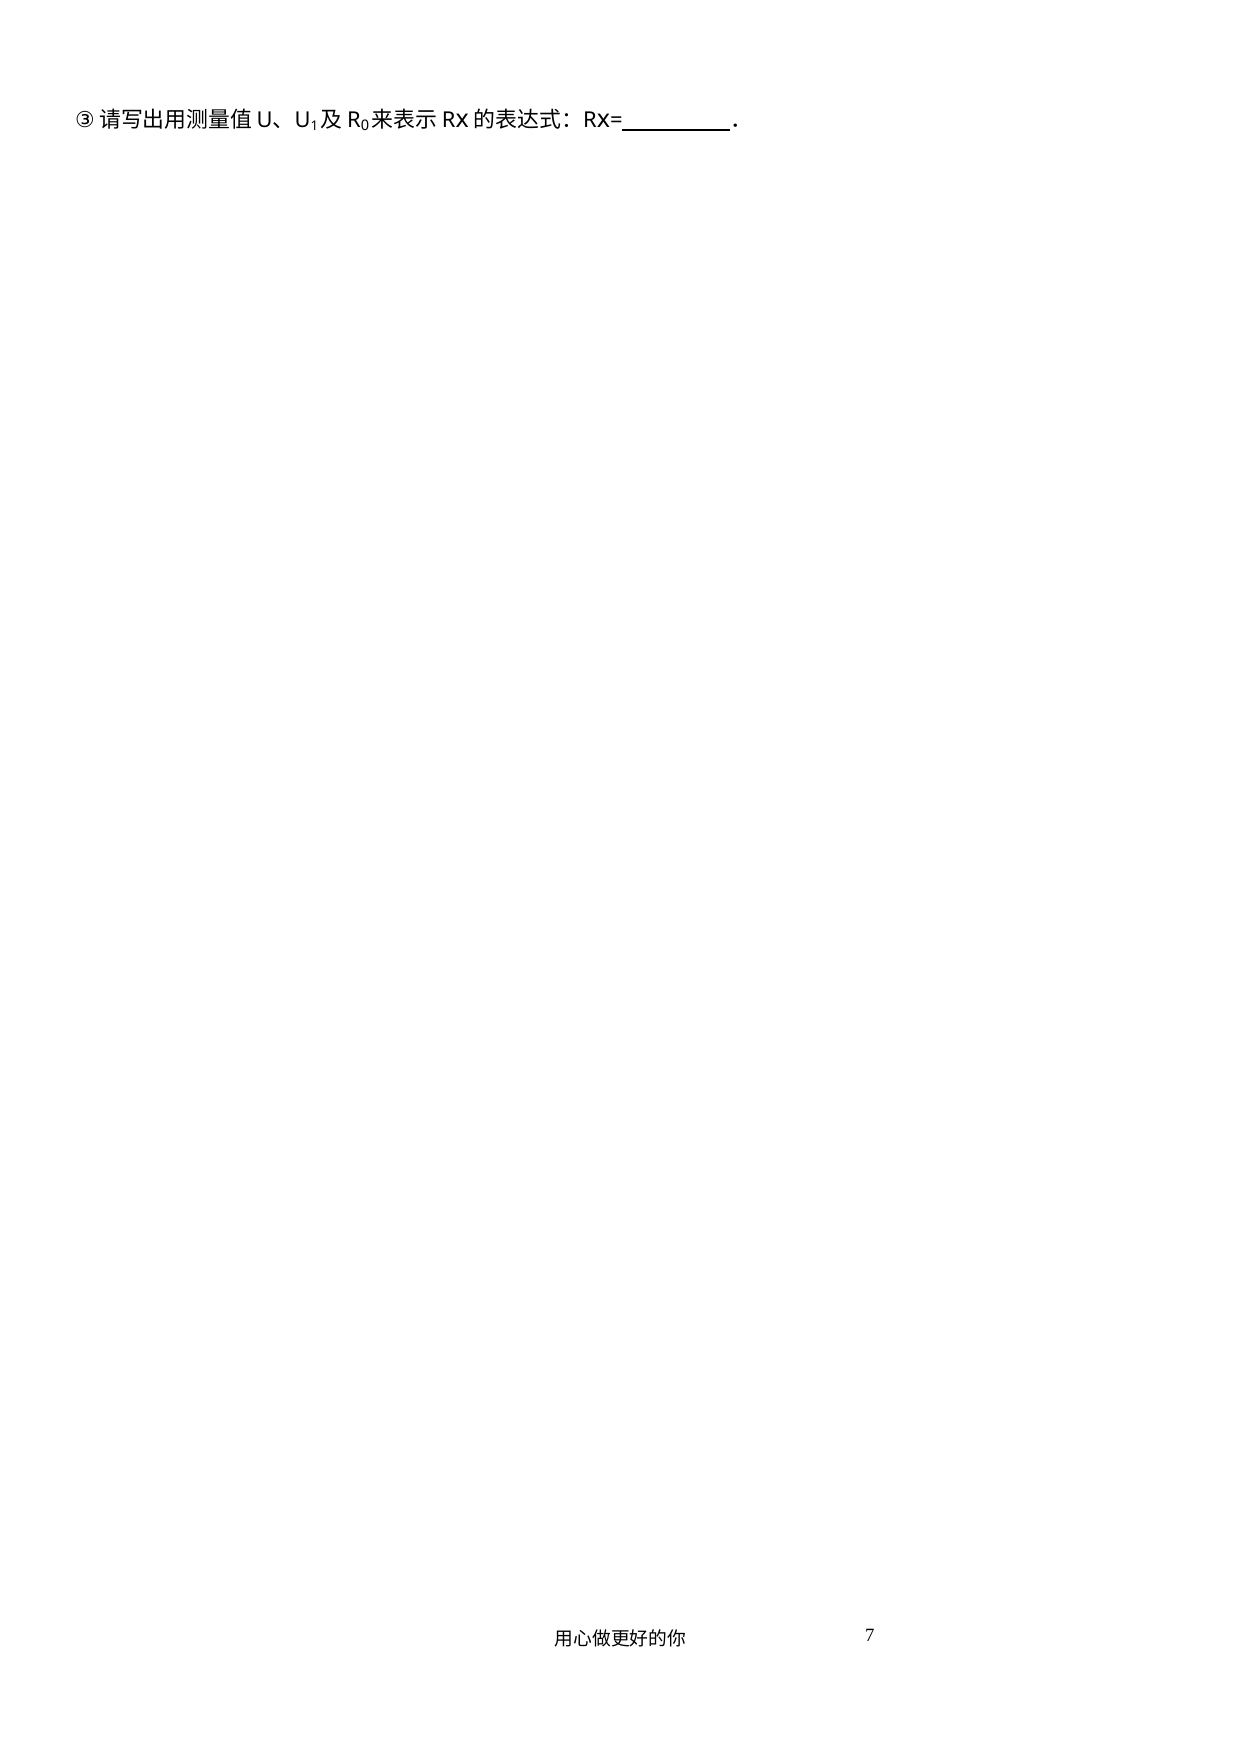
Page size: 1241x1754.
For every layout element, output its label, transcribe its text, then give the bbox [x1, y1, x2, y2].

text ③请写出用测量值U、U1及R0来表示Rx的表达式：Rx= ． [75, 85, 1165, 150]
